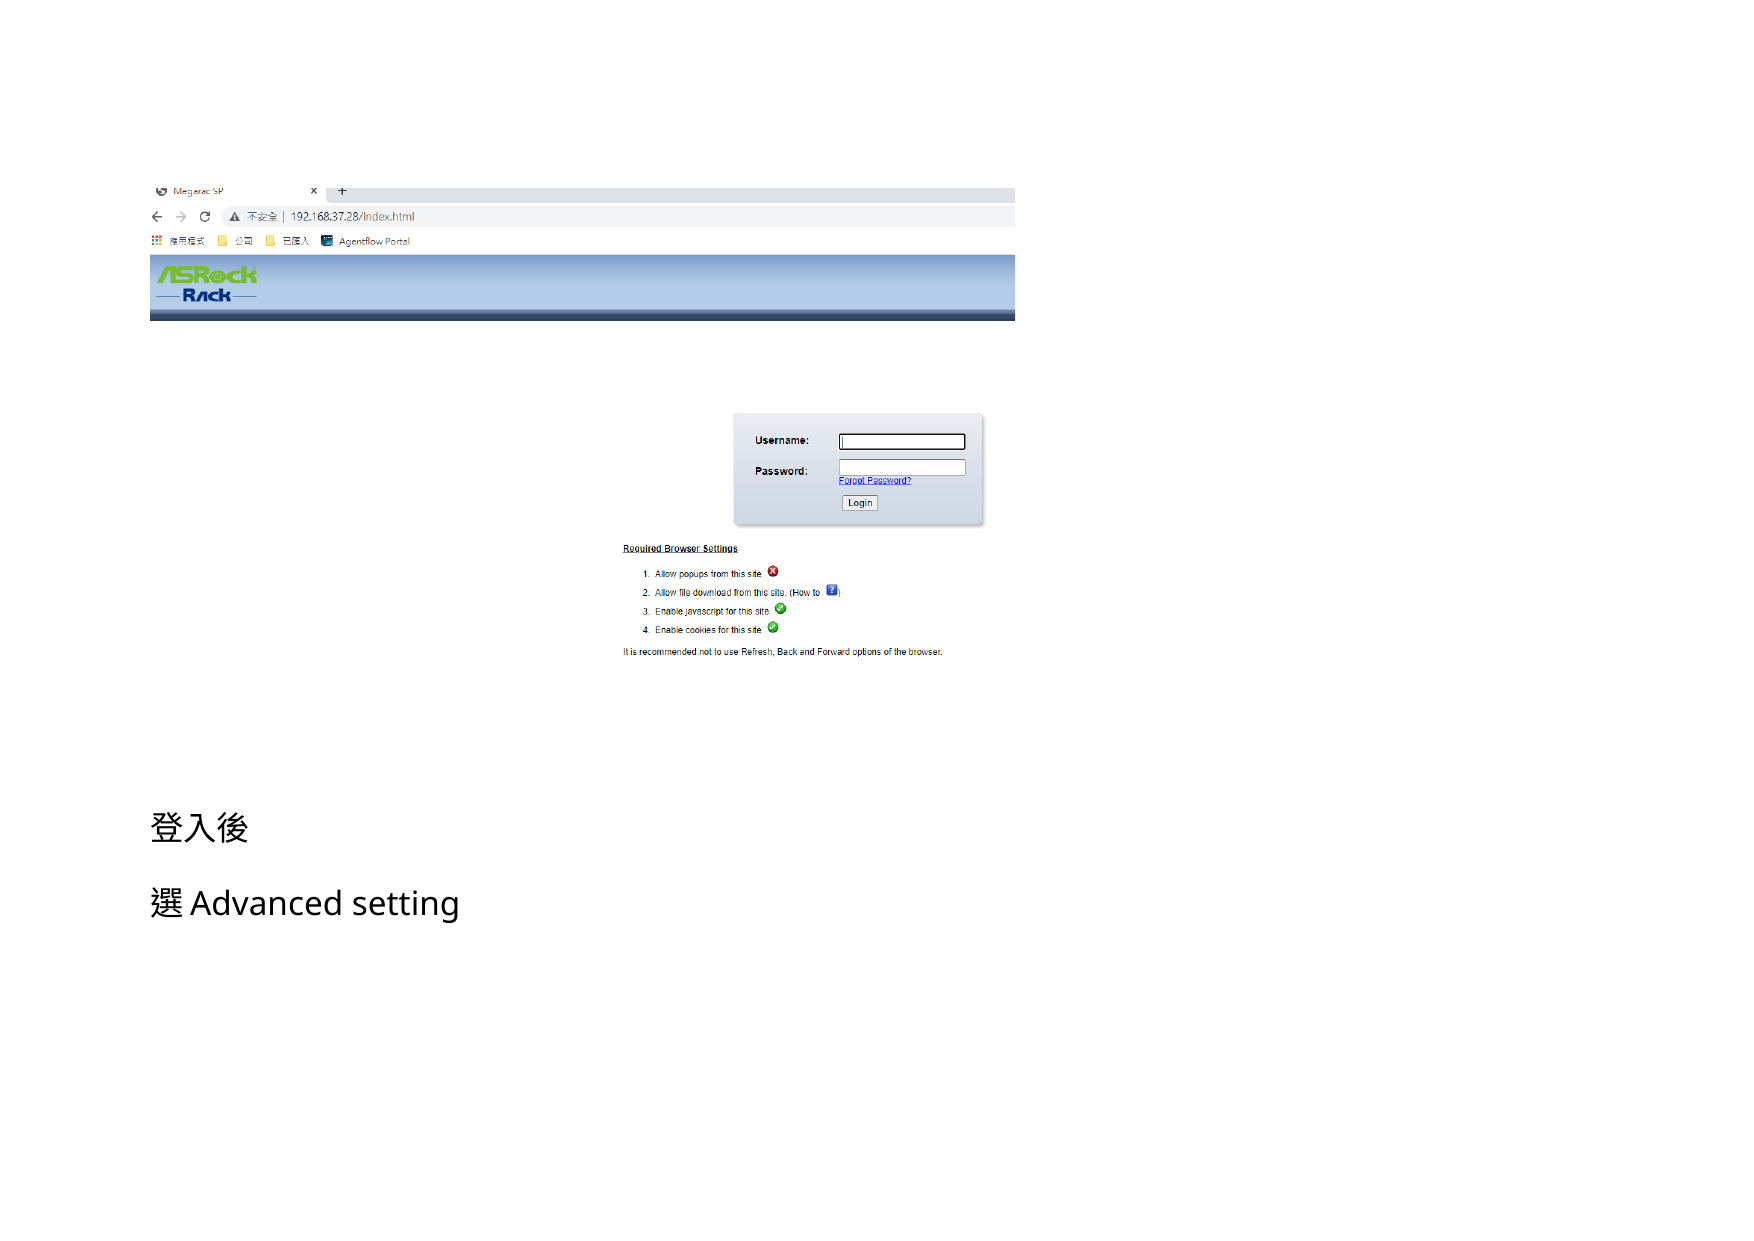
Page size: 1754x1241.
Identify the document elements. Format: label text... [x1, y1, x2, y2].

text 選Advanced setting [150, 864, 1604, 939]
text 登入後 [150, 789, 1604, 864]
picture [150, 188, 1016, 668]
